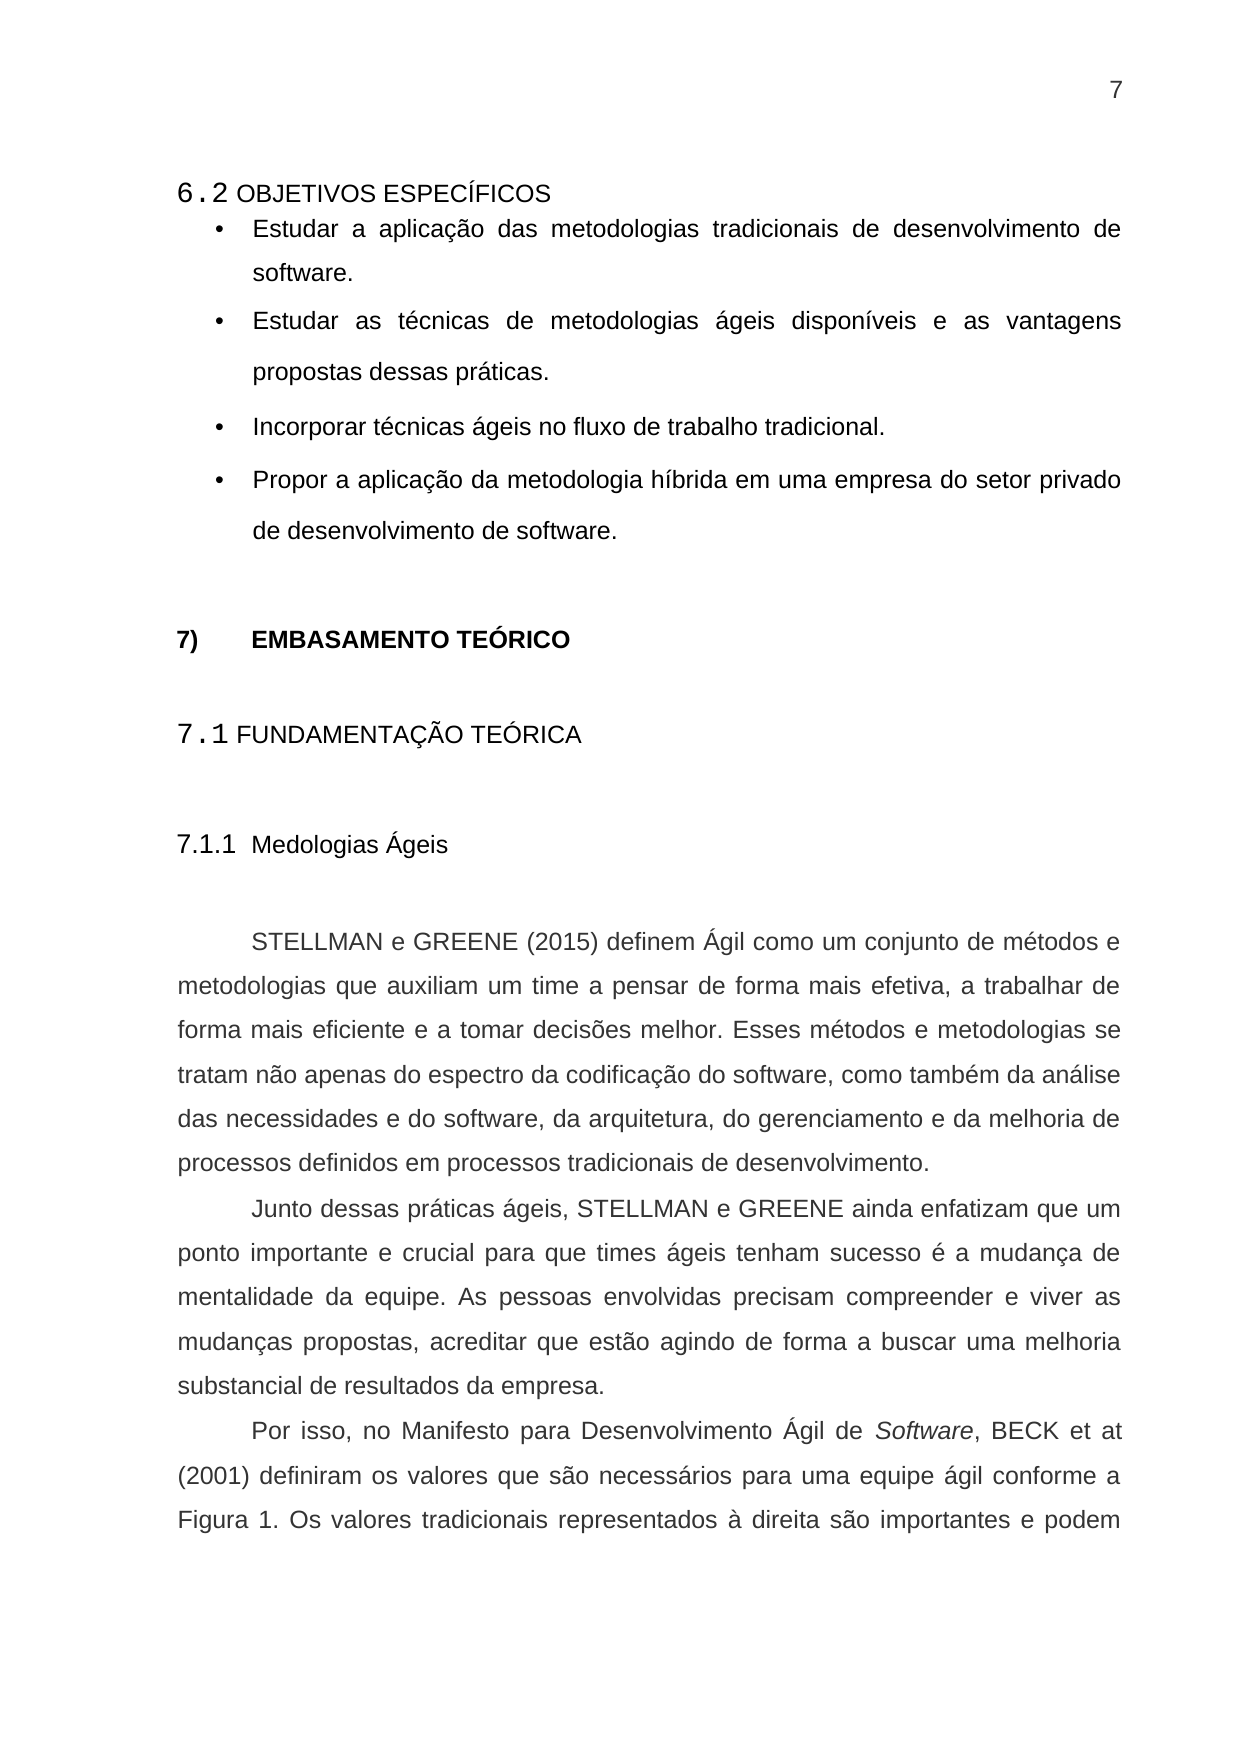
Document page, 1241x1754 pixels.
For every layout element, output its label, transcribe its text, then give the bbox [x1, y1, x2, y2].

text STELLMAN e GREENE (2015) definem Ágil como um conjunto de métodos e metodologias que auxiliam um time a pensar de forma mais efetiva, a trabalhar de forma mais eficiente e a tomar decisões melhor. Esses métodos e metodologias se tratam não apenas do espectro da codificação do software, como também da análise das necessidades e do software, da arquitetura, do gerenciamento e da melhoria de processos definidos em processos tradicionais de desenvolvimento. [177, 927, 1122, 1177]
list Estudar a aplicação das metodologias tradicionais de desenvolvimento de software. [215, 214, 1123, 287]
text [177, 1416, 1122, 1534]
list Incorporar técnicas ágeis no fluxo de trabalho tradicional. [215, 412, 1123, 441]
subtitle FUNDAMENTAÇÃO TEÓRICA [176, 719, 1123, 752]
subtitle EMBASAMENTO TEÓRICO [176, 625, 1085, 654]
subtitle Medologias Ágeis [176, 828, 1123, 859]
list Propor a aplicação da metodologia híbrida em uma empresa do setor privado de desenvolvimento de software. [215, 465, 1123, 545]
list Estudar as técnicas de metodologias ágeis disponíveis e as vantagens propostas dessas práticas. [215, 306, 1123, 386]
text Junto dessas práticas ágeis, STELLMAN e GREENE ainda enfatizam que um ponto importante e crucial para que times ágeis tenham sucesso é a mudança de mentalidade da equipe. As pessoas envolvidas precisam compreender e viver as mudanças propostas, acreditar que estão agindo de forma a buscar uma melhoria substancial de resultados da empresa. [177, 1194, 1122, 1399]
subtitle OBJETIVOS ESPECÍFICOS [176, 178, 1123, 211]
